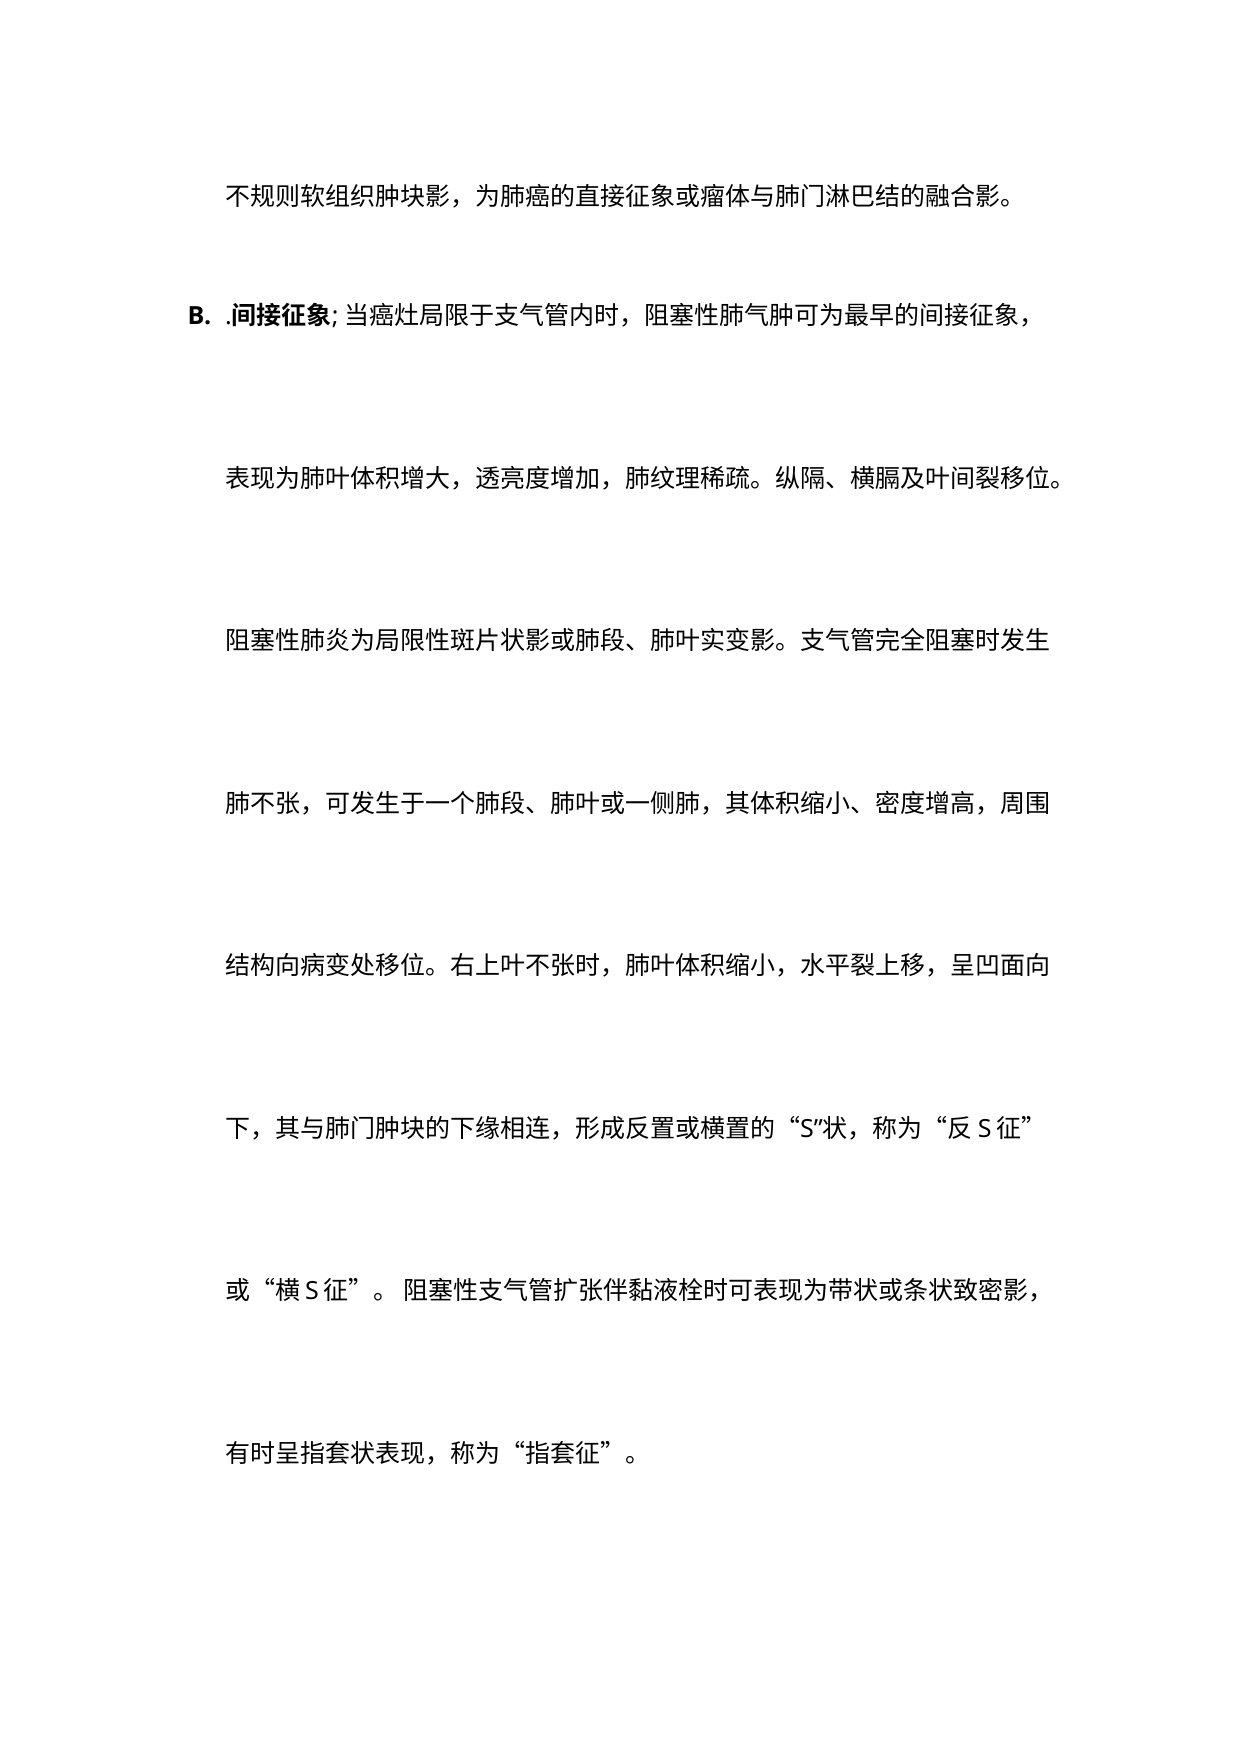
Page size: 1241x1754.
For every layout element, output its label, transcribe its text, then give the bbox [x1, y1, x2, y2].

list .间接征象; 当癌灶局限于支气管内时，阻塞性肺气肿可为最早的间接征象，表现为肺叶体积增大，透亮度增加，肺纹理稀疏。纵隔、横膈及叶间裂移位。阻塞性肺炎为局限性斑片状影或肺段、肺叶实变影。支气管完全阻塞时发生肺不张，可发生于一个肺段、肺叶或一侧肺，其体积缩小、密度增高，周围结构向病变处移位。右上叶不张时，肺叶体积缩小，水平裂上移，呈凹面向下，其与肺门肿块的下缘相连，形成反置或横置的“S”状，称为“反S征”或“横S征”。 阻塞性支气管扩张伴黏液栓时可表现为带状或条状致密影，有时呈指套状表现，称为“指套征”。 [187, 281, 1053, 1484]
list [187, 162, 1053, 227]
